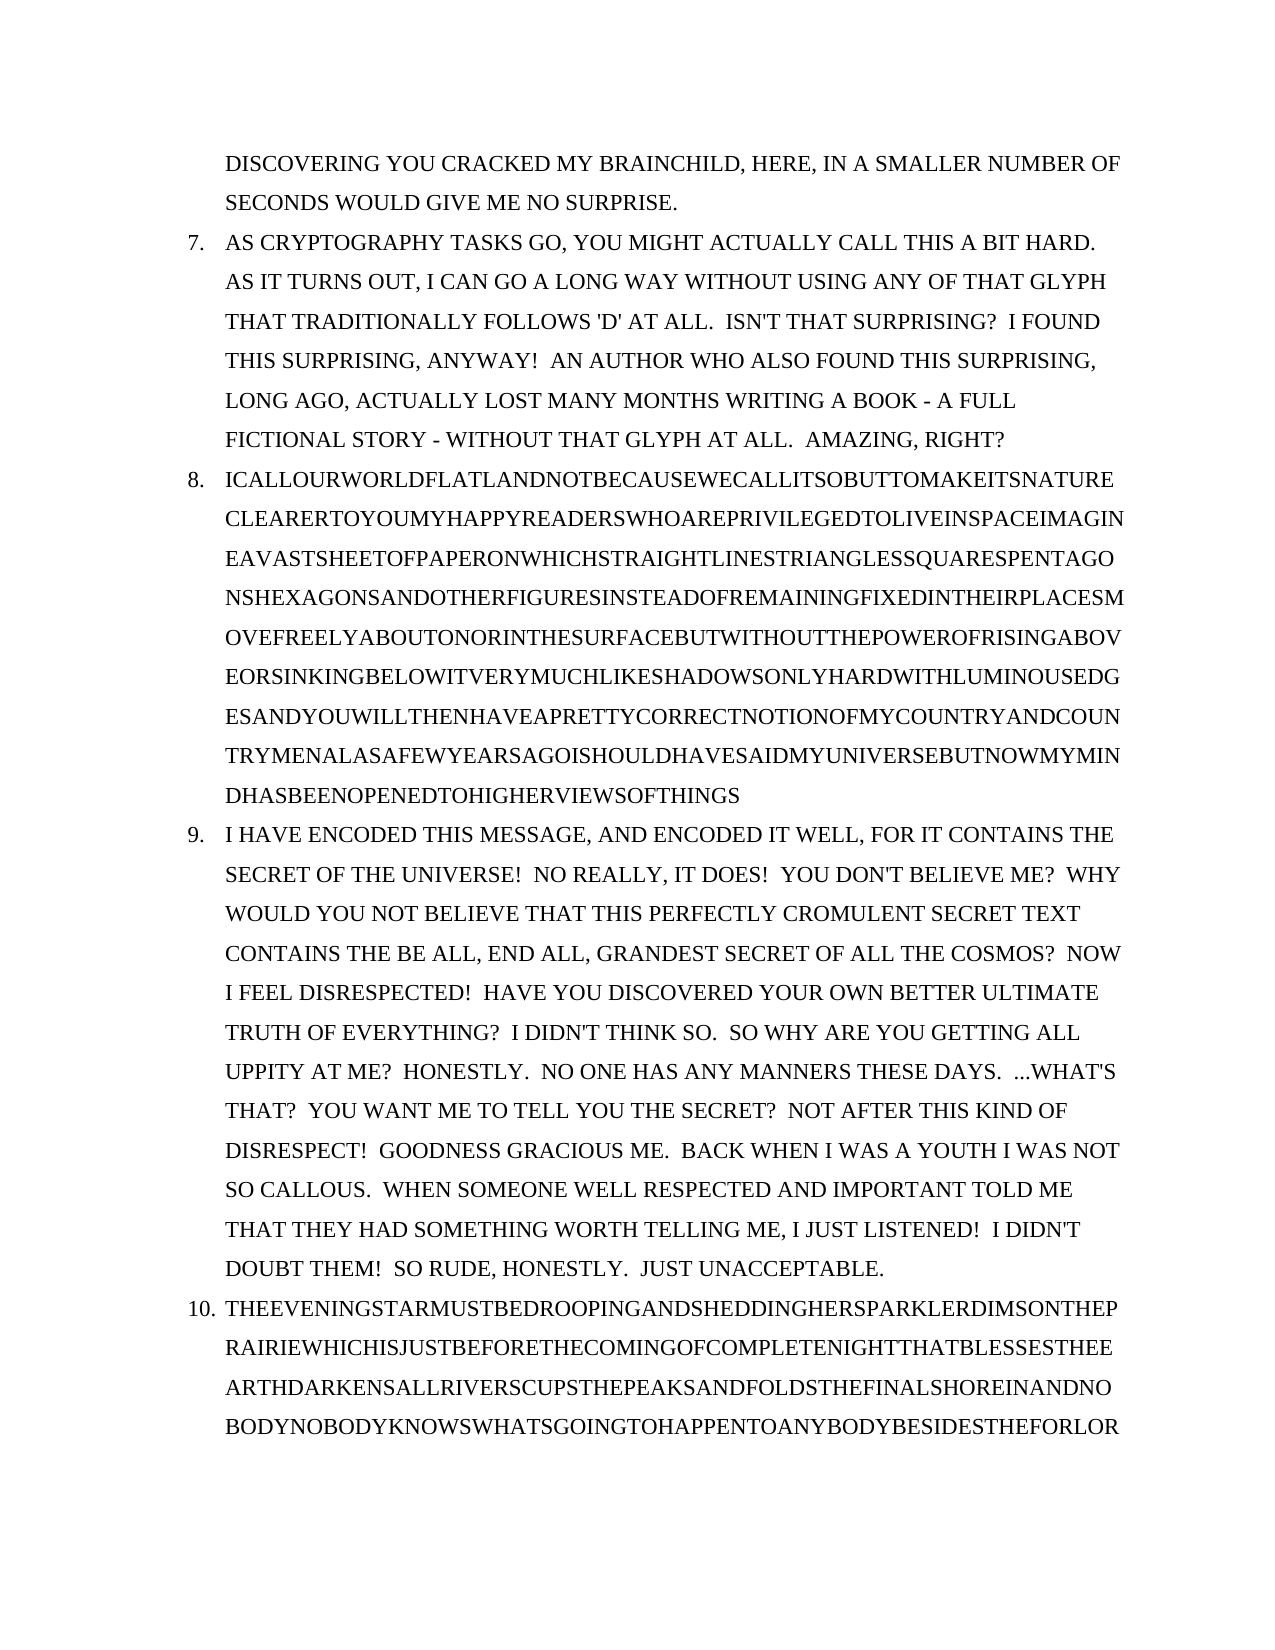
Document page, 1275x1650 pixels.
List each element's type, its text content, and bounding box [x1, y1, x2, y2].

list I HAVE ENCODED THIS MESSAGE, AND ENCODED IT WELL, FOR IT CONTAINS THE SECRET OF THE UNIVERSE! NO REALLY, IT DOES! YOU DON'T BELIEVE ME? WHY WOULD YOU NOT BELIEVE THAT THIS PERFECTLY CROMULENT SECRET TEXT CONTAINS THE BE ALL, END ALL, GRANDEST SECRET OF ALL THE COSMOS? NOW I FEEL DISRESPECTED! HAVE YOU DISCOVERED YOUR OWN BETTER ULTIMATE TRUTH OF EVERYTHING? I DIDN'T THINK SO. SO WHY ARE YOU GETTING ALL UPPITY AT ME? HONESTLY. NO ONE HAS ANY MANNERS THESE DAYS. ...WHAT'S THAT? YOU WANT ME TO TELL YOU THE SECRET? NOT AFTER THIS KIND OF DISRESPECT! GOODNESS GRACIOUS ME. BACK WHEN I WAS A YOUTH I WAS NOT SO CALLOUS. WHEN SOMEONE WELL RESPECTED AND IMPORTANT TOLD ME THAT THEY HAD SOMETHING WORTH TELLING ME, I JUST LISTENED! I DIDN'T DOUBT THEM! SO RUDE, HONESTLY. JUST UNACCEPTABLE. [187, 821, 1125, 1282]
list ICALLOURWORLDFLATLANDNOTBECAUSEWECALLITSOBUTTOMAKEITSNATURECLEARERTOYOUMYHAPPYREADERSWHOAREPRIVILEGEDTOLIVEINSPACEIMAGINEAVASTSHEETOFPAPERONWHICHSTRAIGHTLINESTRIANGLESSQUARESPENTAGONSHEXAGONSANDOTHERFIGURESINSTEADOFREMAININGFIXEDINTHEIRPLACESMOVEFREELYABOUTONORINTHESURFACEBUTWITHOUTTHEPOWEROFRISINGABOVEORSINKINGBELOWITVERYMUCHLIKESHADOWSONLYHARDWITHLUMINOUSEDGESANDYOUWILLTHENHAVEAPRETTYCORRECTNOTIONOFMYCOUNTRYANDCOUNTRYMENALASAFEWYEARSAGOISHOULDHAVESAIDMYUNIVERSEBUTNOWMYMINDHASBEENOPENEDTOHIGHERVIEWSOFTHINGS [187, 466, 1125, 808]
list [187, 150, 1125, 216]
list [187, 1295, 1125, 1440]
list AS CRYPTOGRAPHY TASKS GO, YOU MIGHT ACTUALLY CALL THIS A BIT HARD. AS IT TURNS OUT, I CAN GO A LONG WAY WITHOUT USING ANY OF THAT GLYPH THAT TRADITIONALLY FOLLOWS 'D' AT ALL. ISN'T THAT SURPRISING? I FOUND THIS SURPRISING, ANYWAY! AN AUTHOR WHO ALSO FOUND THIS SURPRISING, LONG AGO, ACTUALLY LOST MANY MONTHS WRITING A BOOK - A FULL FICTIONAL STORY - WITHOUT THAT GLYPH AT ALL. AMAZING, RIGHT? [187, 229, 1125, 453]
